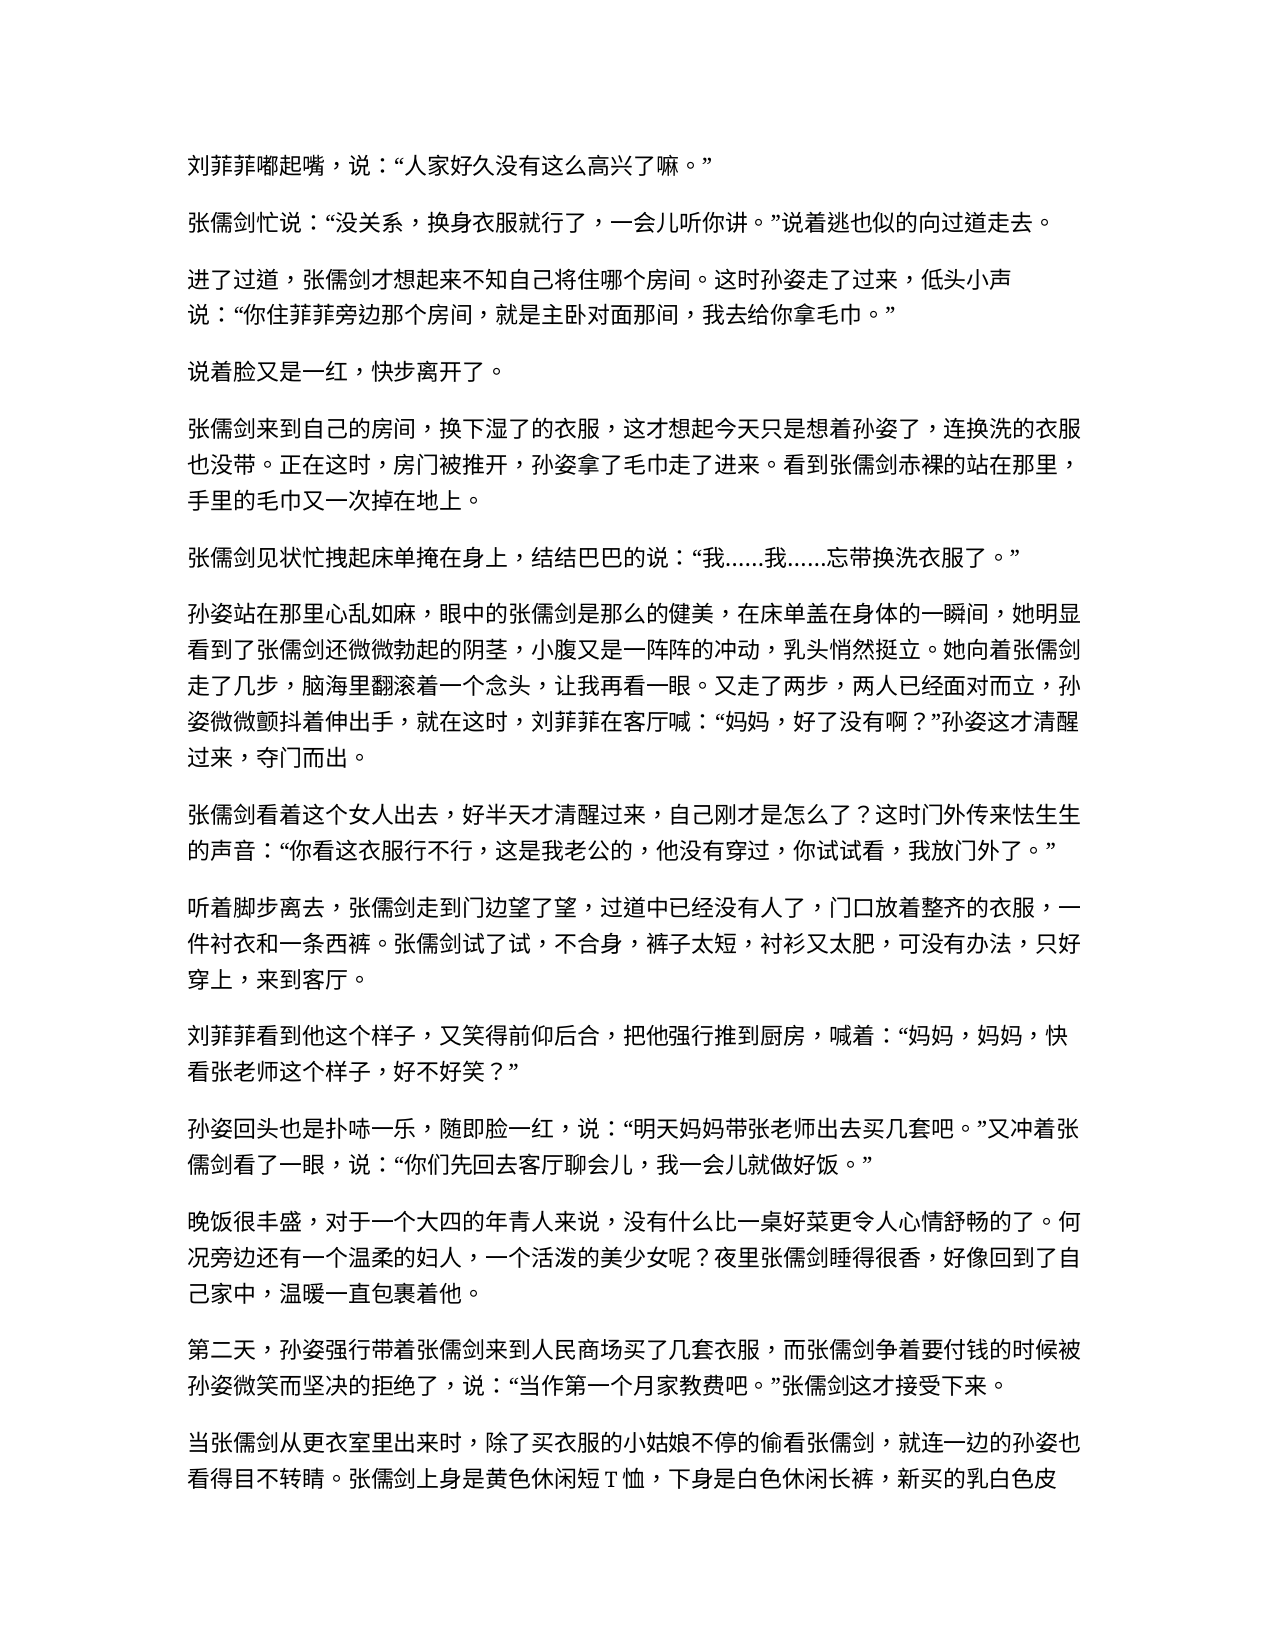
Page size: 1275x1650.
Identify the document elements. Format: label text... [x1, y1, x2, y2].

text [187, 1427, 1087, 1494]
text 晚饭很丰盛，对于一个大四的年青人来说，没有什么比一桌好菜更令人心情舒畅的了。何况旁边还有一个温柔的妇人，一个活泼的美少女呢？夜里张儒剑睡得很香，好像回到了自己家中，温暖一直包裹着他。 [187, 1206, 1087, 1309]
text 孙姿站在那里心乱如麻，眼中的张儒剑是那么的健美，在床单盖在身体的一瞬间，她明显看到了张儒剑还微微勃起的阴茎，小腹又是一阵阵的冲动，乳头悄然挺立。她向着张儒剑走了几步，脑海里翻滚着一个念头，让我再看一眼。又走了两步，两人已经面对而立，孙姿微微颤抖着伸出手，就在这时，刘菲菲在客厅喊：“妈妈，好了没有啊？”孙姿这才清醒过来，夺门而出。 [187, 598, 1087, 773]
text 孙姿回头也是扑哧一乐，随即脸一红，说：“明天妈妈带张老师出去买几套吧。”又冲着张儒剑看了一眼，说：“你们先回去客厅聊会儿，我一会儿就做好饭。” [187, 1113, 1087, 1180]
text 张儒剑来到自己的房间，换下湿了的衣服，这才想起今天只是想着孙姿了，连换洗的衣服也没带。正在这时，房门被推开，孙姿拿了毛巾走了进来。看到张儒剑赤裸的站在那里，手里的毛巾又一次掉在地上。 [187, 413, 1087, 516]
text 听着脚步离去，张儒剑走到门边望了望，过道中已经没有人了，门口放着整齐的衣服，一件衬衣和一条西裤。张儒剑试了试，不合身，裤子太短，衬衫又太肥，可没有办法，只好穿上，来到客厅。 [187, 892, 1087, 995]
text 刘菲菲看到他这个样子，又笑得前仰后合，把他强行推到厨房，喊着：“妈妈，妈妈，快看张老师这个样子，好不好笑？” [187, 1020, 1087, 1087]
text 张儒剑看着这个女人出去，好半天才清醒过来，自己刚才是怎么了？这时门外传来怯生生的声音：“你看这衣服行不行，这是我老公的，他没有穿过，你试试看，我放门外了。” [187, 799, 1087, 866]
text 说着脸又是一红，快步离开了。 [187, 356, 1087, 387]
text 张儒剑忙说：“没关系，换身衣服就行了，一会儿听你讲。”说着逃也似的向过道走去。 [187, 207, 1087, 238]
text 进了过道，张儒剑才想起来不知自己将住哪个房间。这时孙姿走了过来，低头小声说：“你住菲菲旁边那个房间，就是主卧对面那间，我去给你拿毛巾。” [187, 263, 1087, 331]
text 第二天，孙姿强行带着张儒剑来到人民商场买了几套衣服，而张儒剑争着要付钱的时候被孙姿微笑而坚决的拒绝了，说：“当作第一个月家教费吧。”张儒剑这才接受下来。 [187, 1334, 1087, 1402]
text 张儒剑见状忙拽起床单掩在身上，结结巴巴的说：“我……我……忘带换洗衣服了。” [187, 542, 1087, 573]
text 刘菲菲嘟起嘴，说：“人家好久没有这么高兴了嘛。” [187, 150, 1087, 181]
